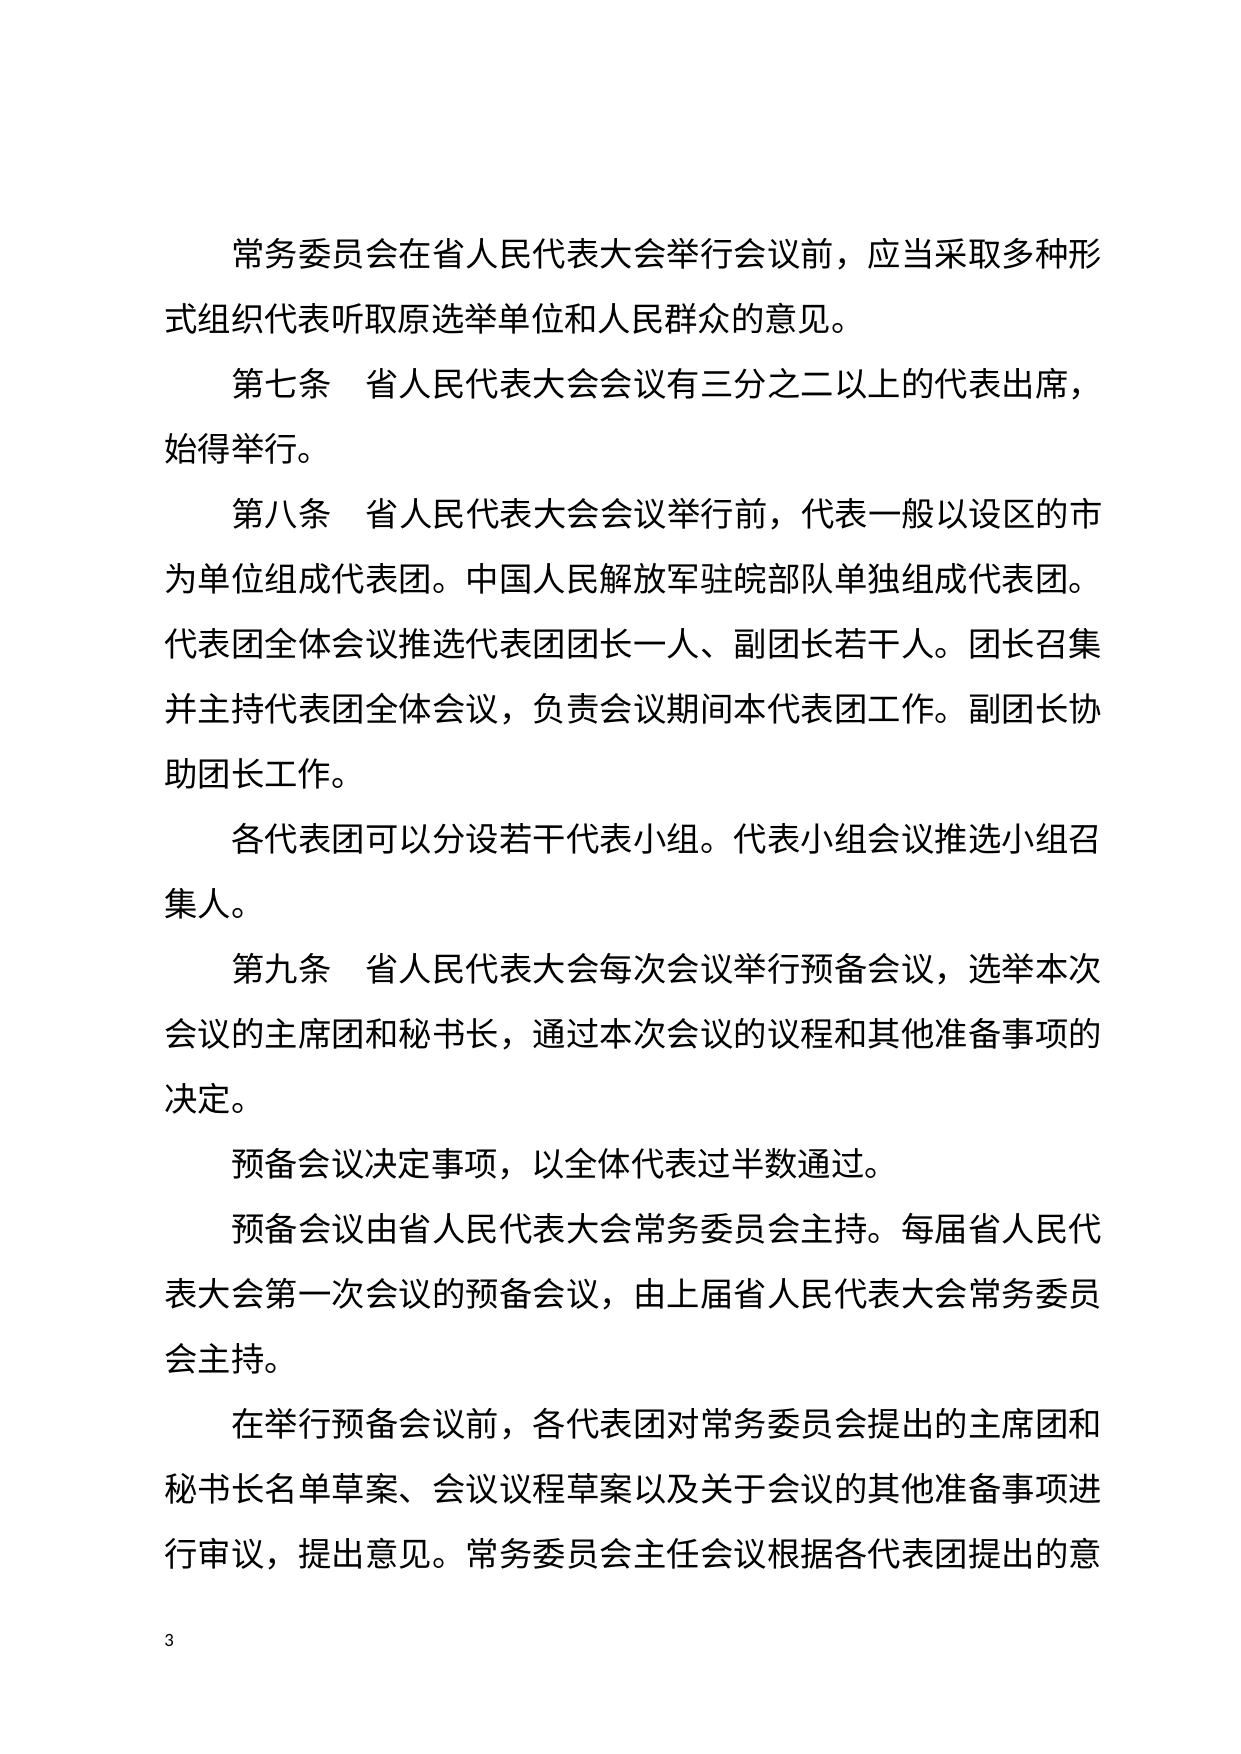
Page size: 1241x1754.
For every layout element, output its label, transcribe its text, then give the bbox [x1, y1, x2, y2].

text 第七条 省人民代表大会会议有三分之二以上的代表出席，始得举行。 [164, 349, 1105, 479]
text 常务委员会在省人民代表大会举行会议前，应当采取多种形式组织代表听取原选举单位和人民群众的意见。 [164, 219, 1105, 349]
text 第九条 省人民代表大会每次会议举行预备会议，选举本次会议的主席团和秘书长，通过本次会议的议程和其他准备事项的决定。 [164, 934, 1105, 1129]
text 预备会议决定事项，以全体代表过半数通过。 [164, 1129, 1105, 1194]
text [164, 1389, 1105, 1584]
text 预备会议由省人民代表大会常务委员会主持。每届省人民代表大会第一次会议的预备会议，由上届省人民代表大会常务委员会主持。 [164, 1194, 1105, 1389]
text 各代表团可以分设若干代表小组。代表小组会议推选小组召集人。 [164, 804, 1105, 934]
text 第八条 省人民代表大会会议举行前，代表一般以设区的市为单位组成代表团。中国人民解放军驻皖部队单独组成代表团。代表团全体会议推选代表团团长一人、副团长若干人。团长召集并主持代表团全体会议，负责会议期间本代表团工作。副团长协助团长工作。 [164, 479, 1105, 804]
